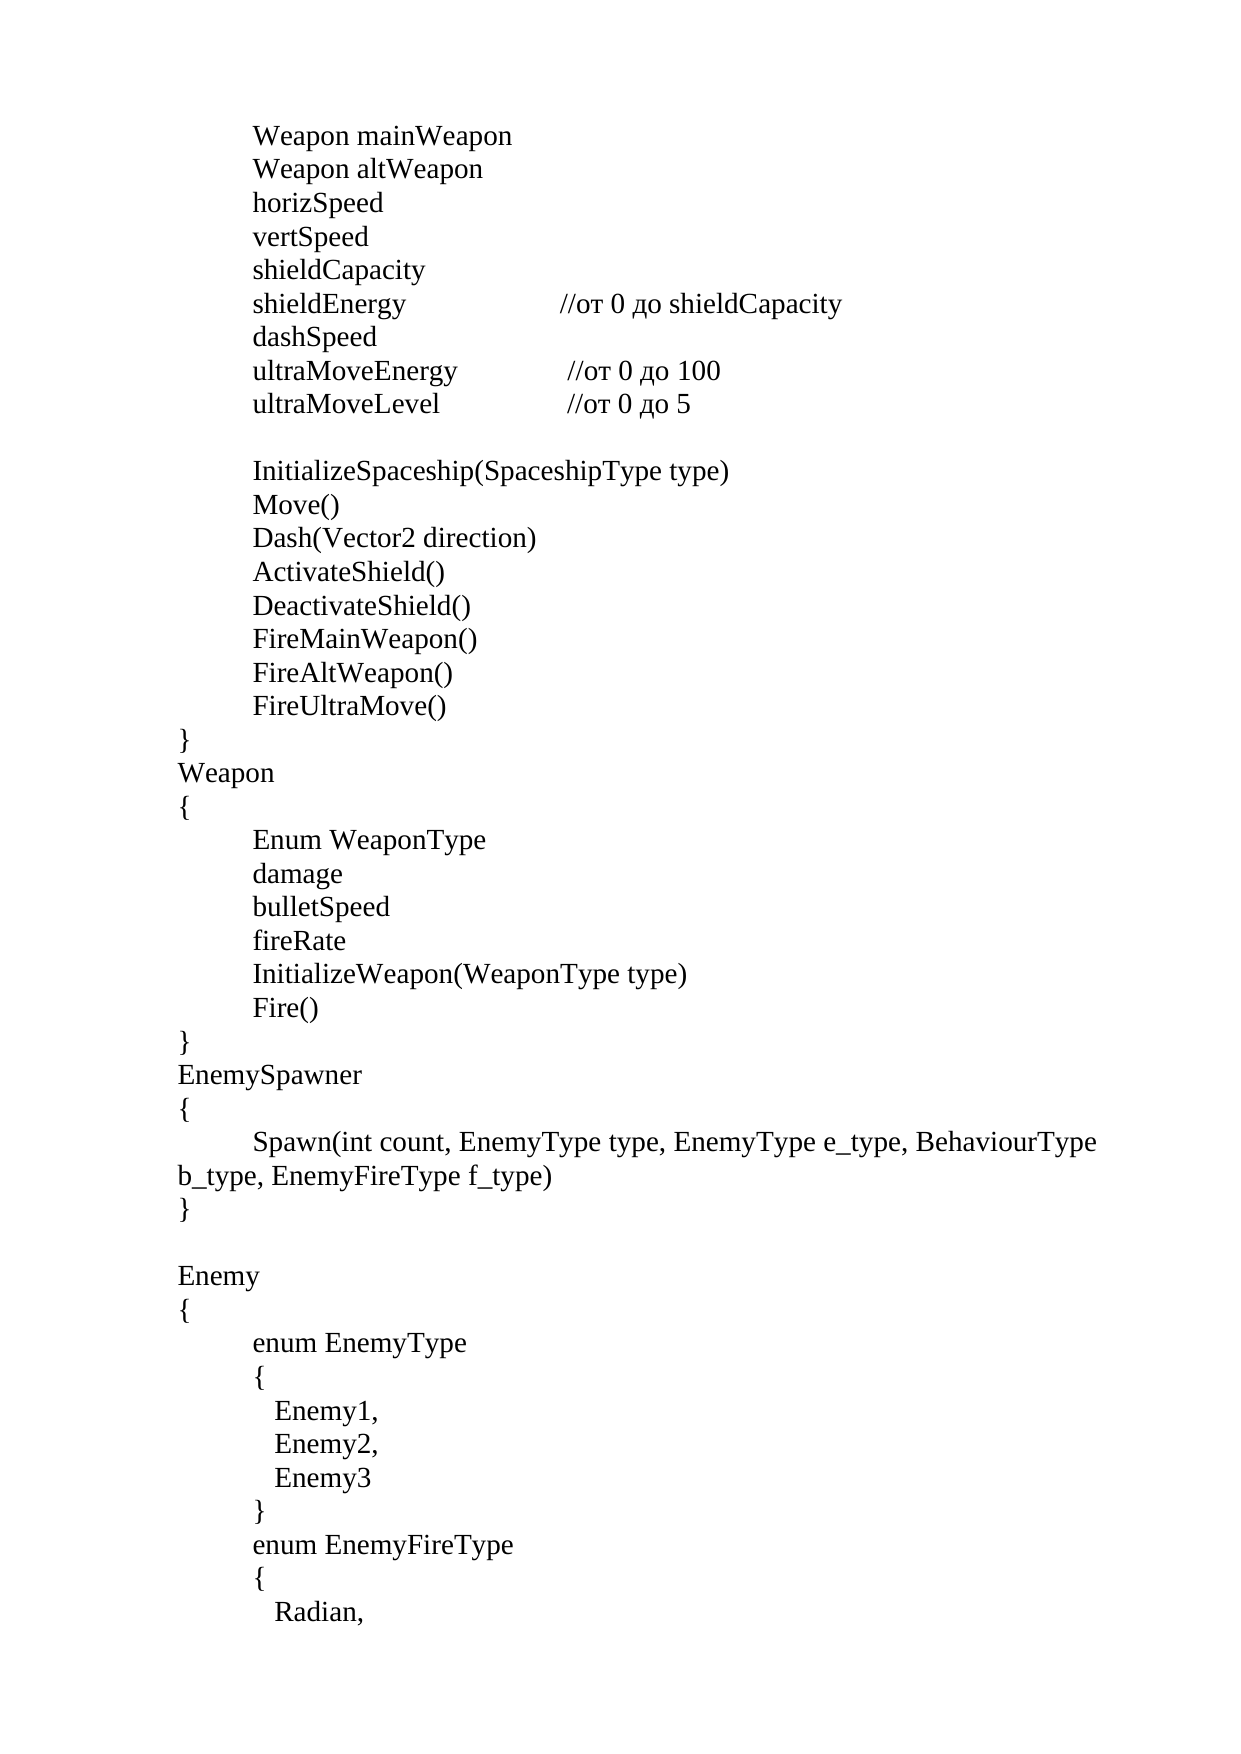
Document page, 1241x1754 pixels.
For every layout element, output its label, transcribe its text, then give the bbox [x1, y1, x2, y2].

text } [177, 1493, 1152, 1527]
text shieldCapacity [177, 252, 1152, 286]
text enum EnemyType [177, 1326, 1152, 1359]
text FireUltraMove() [177, 688, 1152, 722]
text } [177, 1024, 1152, 1057]
text FireAltWeapon() [177, 655, 1152, 688]
text InitializeWeapon(WeaponType type) [177, 957, 1152, 990]
text } [177, 1191, 1152, 1225]
text { [177, 1359, 1152, 1393]
text Enemy2, [177, 1426, 1152, 1460]
text InitializeSpaceship(SpaceshipType type) [177, 453, 1152, 487]
text { [177, 1292, 1152, 1326]
text ultraMoveLevel //от 0 до 5 [177, 386, 1152, 420]
text { [177, 789, 1152, 822]
text Weapon mainWeapon [177, 118, 1152, 152]
text } [177, 722, 1152, 755]
text bulletSpeed [177, 889, 1152, 923]
text shieldEnergy //от 0 до shieldCapacity [177, 286, 1152, 319]
text Fire() [177, 990, 1152, 1024]
text { [177, 1560, 1152, 1594]
text Radian, [252, 1594, 1152, 1627]
text Weapon altWeapon [177, 152, 1152, 185]
text damage [177, 856, 1152, 889]
text Enemy1, [177, 1393, 1152, 1426]
text Enemy3 [177, 1460, 1152, 1493]
text Weapon [177, 755, 1152, 789]
text Move() [177, 487, 1152, 521]
text enum EnemyFireType [177, 1527, 1152, 1560]
text Spawn(int count, EnemyType type, EnemyType e_type, BehaviourType b_type, EnemyFireType f_type) [177, 1124, 1152, 1191]
text DeactivateShield() [177, 588, 1152, 621]
text Enemy [177, 1258, 1152, 1292]
text EnemySpawner [177, 1057, 1152, 1091]
text FireMainWeapon() [177, 621, 1152, 655]
text horizSpeed [177, 185, 1152, 219]
text { [177, 1091, 1152, 1124]
text Dash(Vector2 direction) [177, 521, 1152, 554]
text dashSpeed [177, 319, 1152, 353]
text fireRate [177, 923, 1152, 957]
text ActivateShield() [177, 554, 1152, 588]
text Enum WeaponType [177, 822, 1152, 856]
text ultraMoveEnergy //от 0 до 100 [177, 353, 1152, 386]
text vertSpeed [177, 219, 1152, 252]
